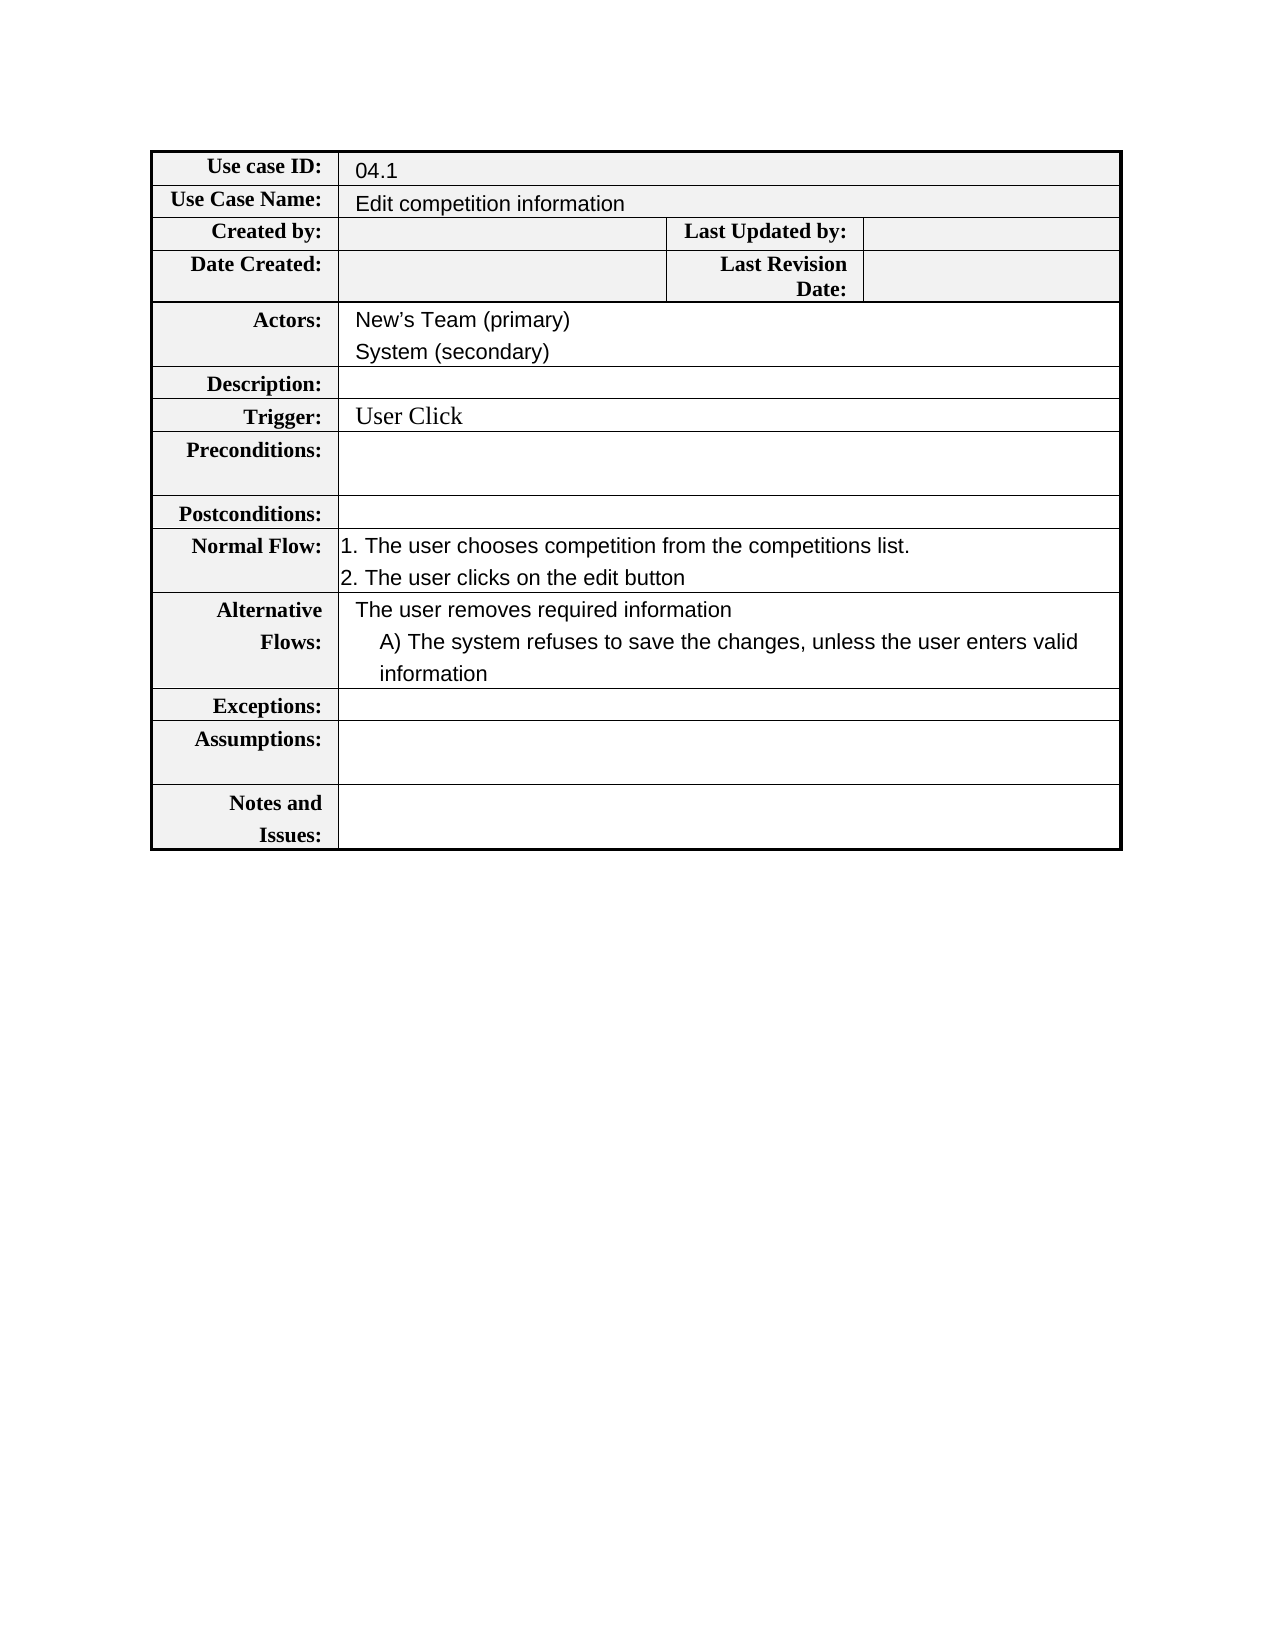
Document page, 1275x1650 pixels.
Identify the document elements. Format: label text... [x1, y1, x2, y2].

table_cell Description: [153, 367, 338, 398]
table_cell Created by: [153, 218, 338, 250]
table_cell Actors: [153, 303, 338, 366]
table_cell Last Updated by: [667, 218, 863, 250]
table_cell [339, 785, 1119, 848]
table_cell The user removes required information A) The system refuses to save the changes, unless the user enters valid information [339, 593, 1119, 687]
table_cell [339, 367, 1119, 398]
table_cell Alternative Flows: [153, 593, 338, 687]
table_cell Notes and Issues: [153, 785, 338, 848]
table_cell Trigger: [153, 399, 338, 431]
table_cell [339, 721, 1119, 784]
table_header 04.1 [339, 153, 1119, 185]
table_cell Use Case Name: [153, 186, 338, 217]
table_cell [339, 218, 666, 250]
table_cell New’s Team (primary) System (secondary) [339, 303, 1119, 366]
table_cell [339, 251, 666, 301]
table_cell User Click [339, 399, 1119, 431]
table_cell 1. The user chooses competition from the competitions list. 2. The user clicks on the edit button [339, 529, 1119, 592]
table_cell Assumptions: [153, 721, 338, 784]
table_cell Normal Flow: [153, 529, 338, 592]
table_cell [864, 251, 1119, 301]
table_cell [864, 218, 1119, 250]
table_cell Date Created: [153, 251, 338, 301]
table_cell [339, 689, 1119, 720]
table_cell [339, 496, 1119, 527]
table_cell Edit competition information [339, 186, 1119, 217]
table_cell Preconditions: [153, 432, 338, 495]
table_cell Last Revision Date: [667, 251, 863, 301]
table_cell [339, 432, 1119, 495]
table_cell Exceptions: [153, 689, 338, 720]
table_cell Postconditions: [153, 496, 338, 527]
table_header Use case ID: [153, 153, 338, 185]
